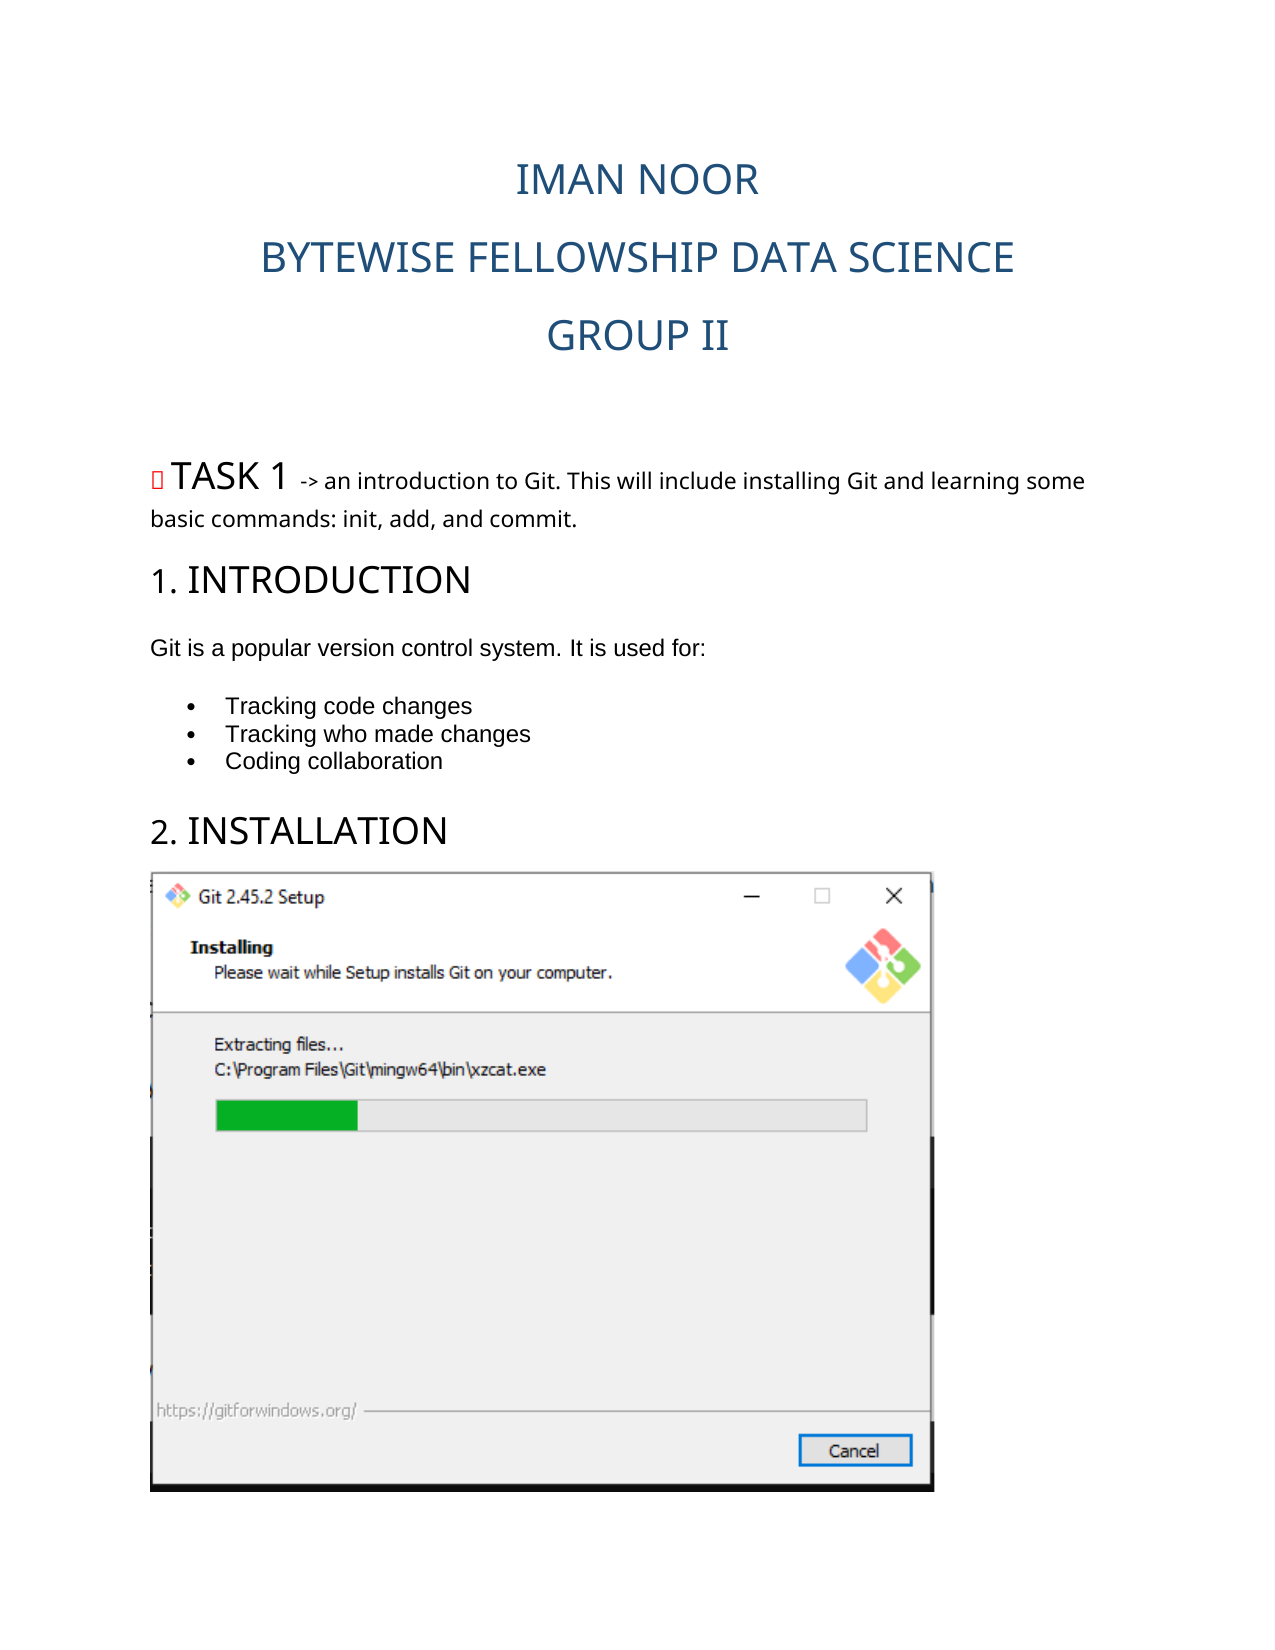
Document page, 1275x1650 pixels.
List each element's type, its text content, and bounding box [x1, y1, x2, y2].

text GROUP II [150, 306, 1125, 363]
text BYTEWISE FELLOWSHIP DATA SCIENCE [150, 228, 1125, 285]
list INTRODUCTION [150, 553, 1125, 604]
list INSTALLATION [150, 804, 1125, 855]
picture [150, 871, 935, 1492]
text Git is a popular version control system. It is used for: [569, 634, 1125, 662]
list Tracking code changes [187, 692, 1125, 719]
list Tracking who made changes [187, 719, 1125, 747]
list Coding collaboration [187, 747, 1125, 775]
text 🔴 TASK 1 -> an introduction to Git. This will include installing Git and learning some basic commands: init, add, and commit. [150, 449, 1125, 534]
text IMAN NOOR [150, 150, 1125, 207]
